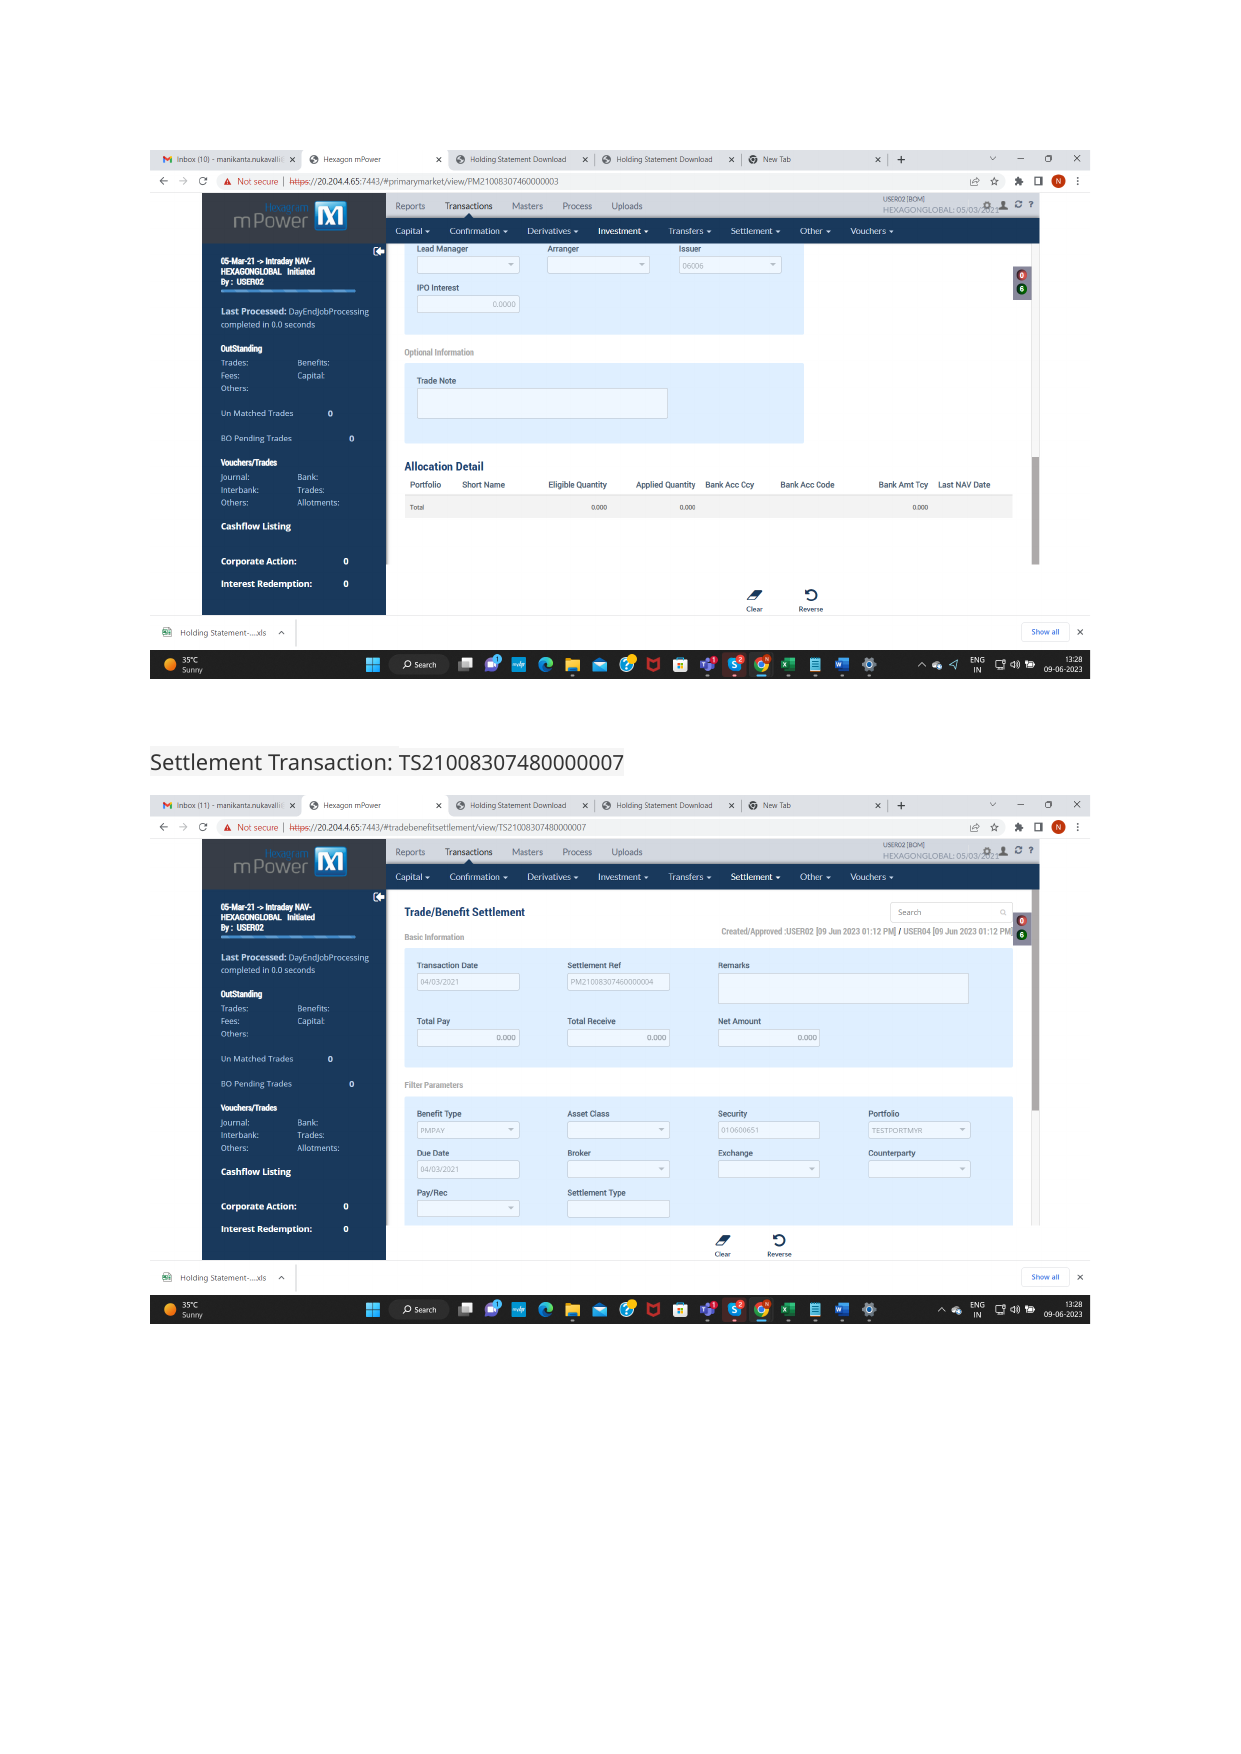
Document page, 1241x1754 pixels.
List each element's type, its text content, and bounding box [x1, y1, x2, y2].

picture [150, 795, 1091, 1324]
text Settlement Transaction: TS21008307480000007 [399, 746, 1090, 776]
picture [150, 150, 1091, 679]
